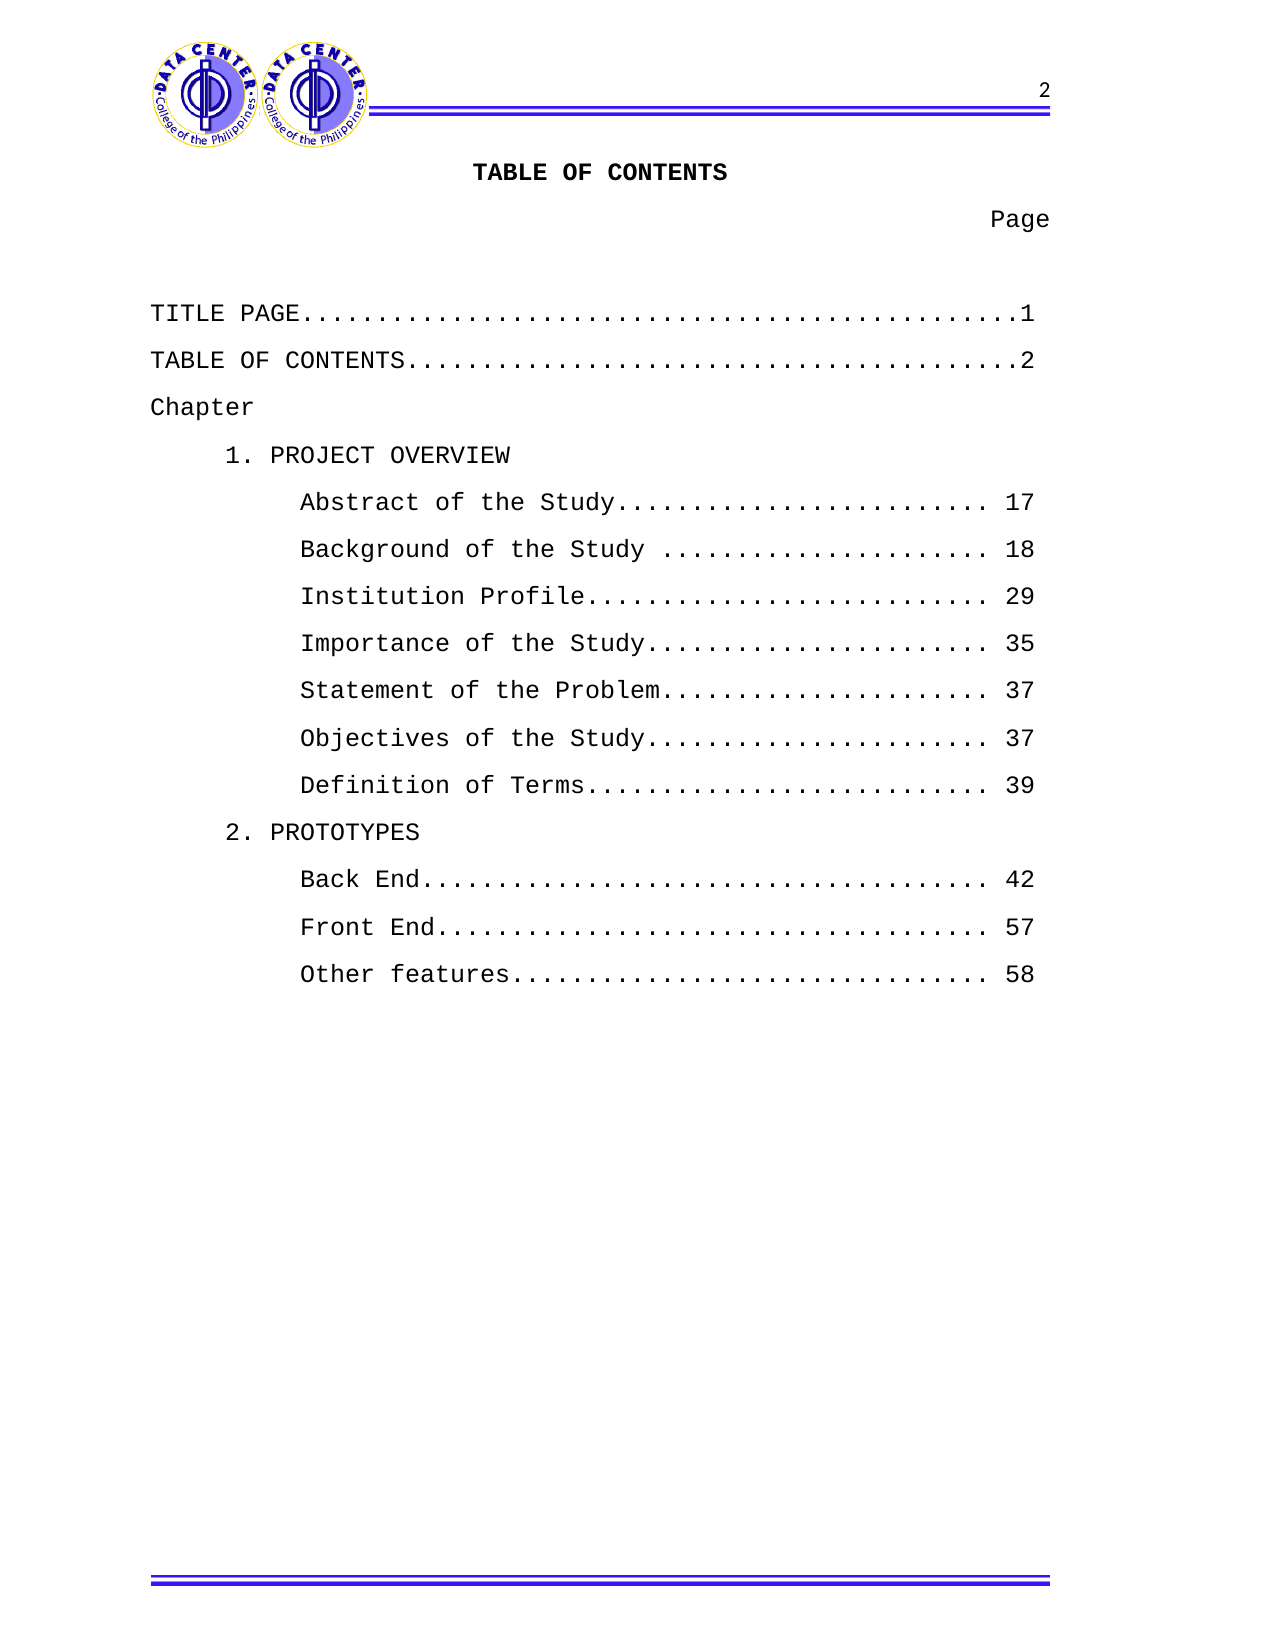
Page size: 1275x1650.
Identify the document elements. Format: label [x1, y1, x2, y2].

picture [151, 1575, 1050, 1586]
picture [150, 40, 1050, 150]
